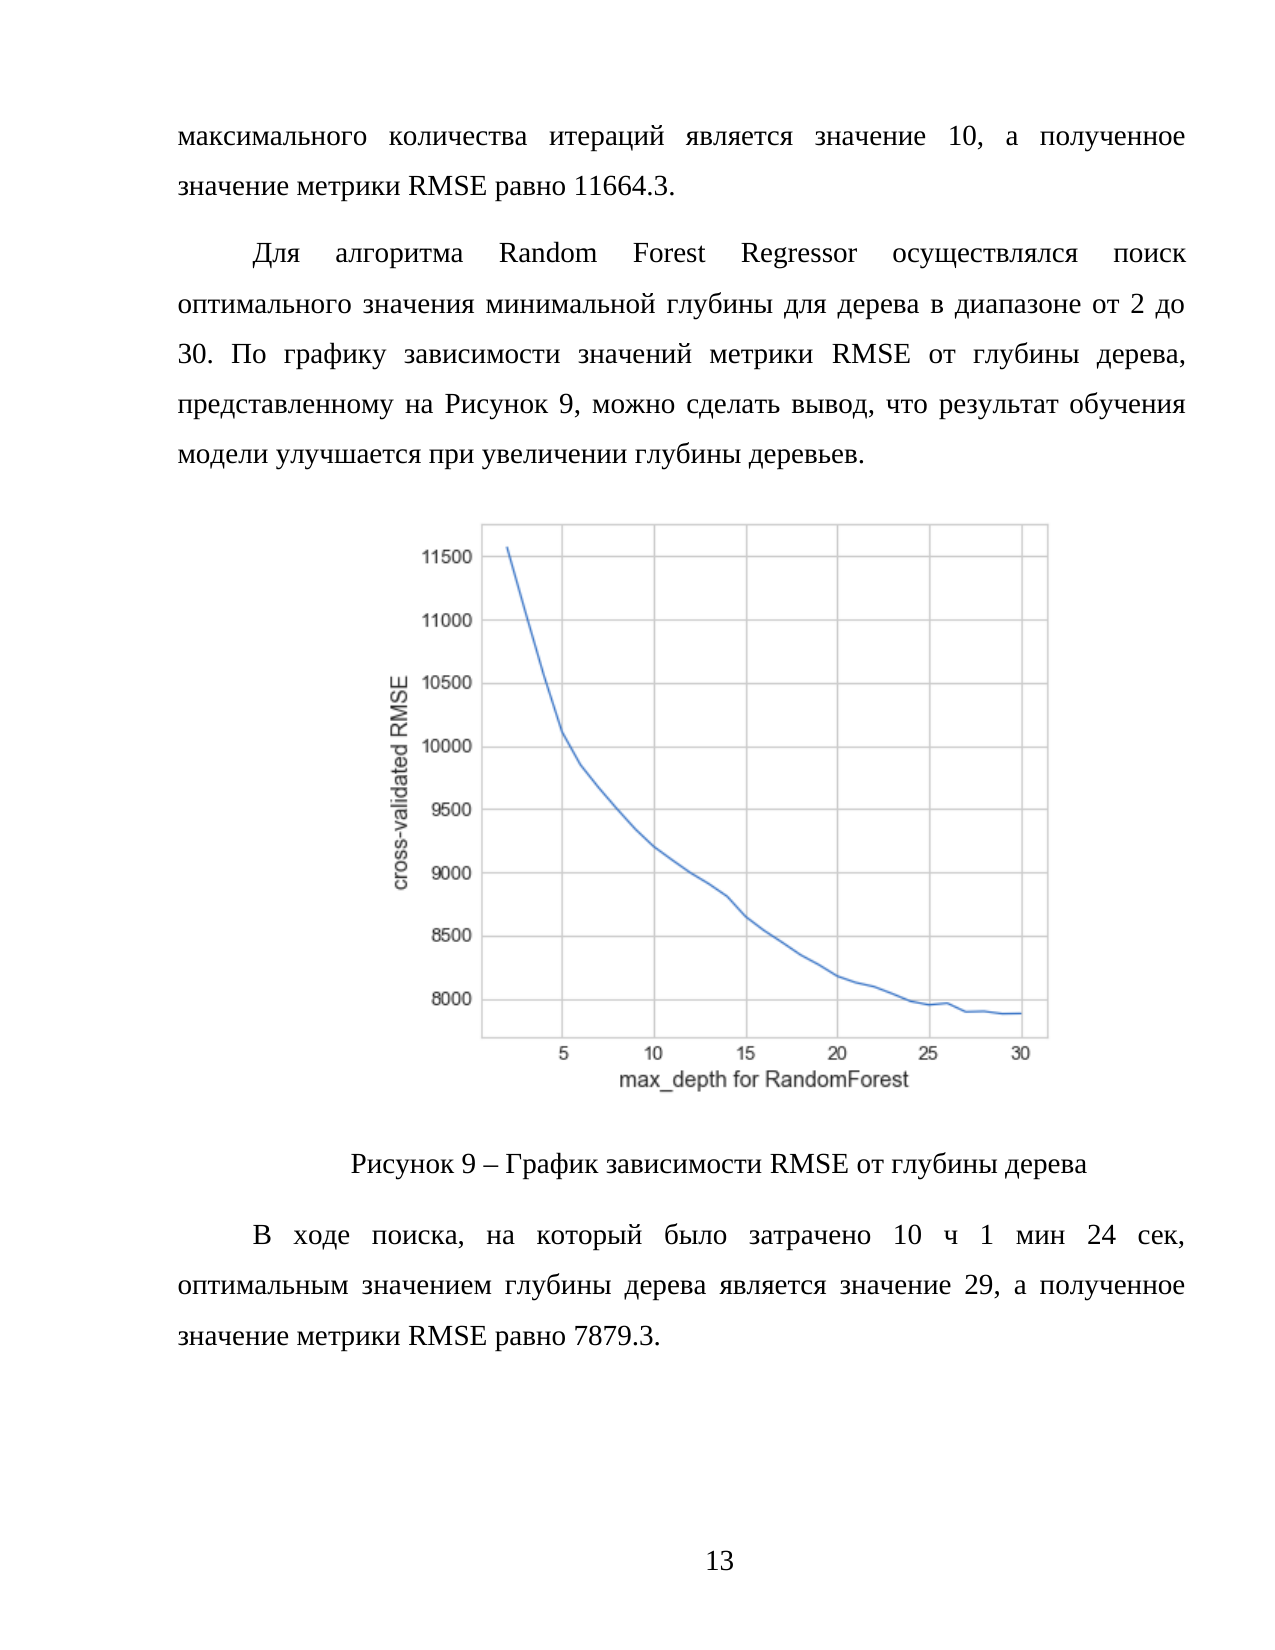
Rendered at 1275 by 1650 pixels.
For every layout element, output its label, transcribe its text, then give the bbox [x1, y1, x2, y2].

text Рисунок 9 – График зависимости RMSE от глубины дерева [177, 1146, 1186, 1179]
text В ходе поиска, на который было затрачено 10 ч 1 мин 24 сек, оптимальным значением глубины дерева является значение 29, а полученное значение метрики RMSE равно 7879.3. [177, 1217, 1186, 1351]
text Для алгоритма Random Forest Regressor осуществлялся поиск оптимального значения минимальной глубины для дерева в диапазоне от 2 до 30. По графику зависимости значений метрики RMSE от глубины дерева, представленному на Рисунке 9, можно сделать вывод, что результат обучения модели улучшается при увеличении глубины деревьев. [177, 235, 1186, 470]
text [177, 118, 1186, 202]
picture [371, 503, 1067, 1113]
